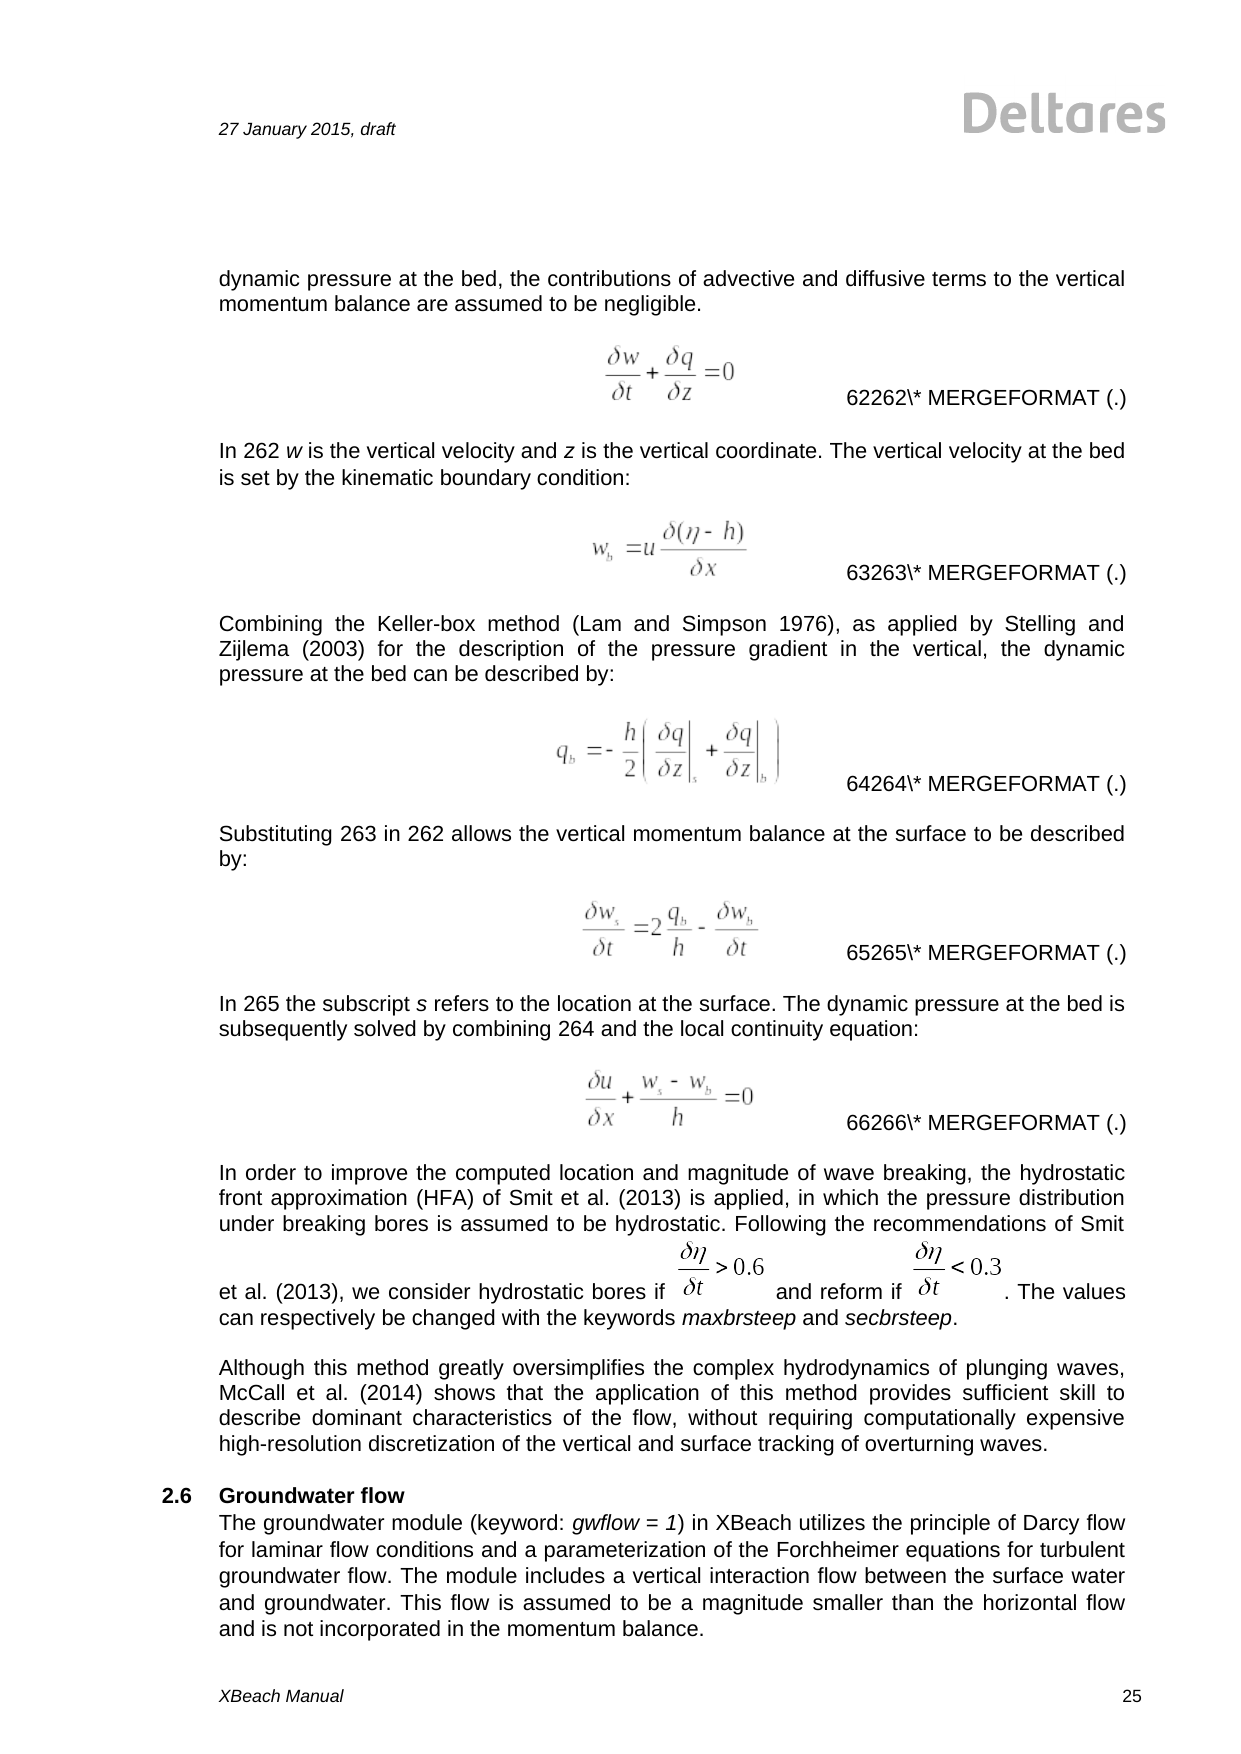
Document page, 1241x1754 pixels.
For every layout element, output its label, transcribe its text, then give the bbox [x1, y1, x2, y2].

text In w is the vertical velocity and z is the vertical coordinate. The vertical velocity at the bed is set by the kinematic boundary condition: [218, 437, 1126, 490]
text Substituting in allows the vertical momentum balance at the surface to be described by: [218, 821, 1126, 871]
subtitle Groundwater flow [192, 1482, 1126, 1509]
text In the subscript s refers to the location at the surface. The dynamic pressure at the bed is subsequently solved by combining and the local continuity equation: [218, 990, 1126, 1041]
text In order to improve the computed location and magnitude of wave breaking, the hydrostatic front approximation (HFA) of Smit et al. (2013) is applied, in which the pressure distribution under breaking bores is assumed to be hydrostatic. Following the recommendations of Smit et al. (2013), we consider hydrostatic bores if and reform if . The values can respectively be changed with the keywords maxbrsteep and secbrsteep. [218, 1160, 1126, 1329]
text Although this method greatly oversimplifies the complex hydrodynamics of plunging waves, McCall et al. (2014) shows that the application of this method provides sufficient skill to describe dominant characteristics of the flow, without requiring computationally expensive high-resolution discretization of the vertical and surface tracking of overturning waves. [218, 1355, 1126, 1456]
text The groundwater module (keyword: gwflow = 1) in XBeach utilizes the principle of Darcy flow for laminar flow conditions and a parameterization of the Forchheimer equations for turbulent groundwater flow. The module includes a vertical interaction flow between the surface water and groundwater. This flow is assumed to be a magnitude smaller than the horizontal flow and is not incorporated in the momentum balance. [218, 1509, 1126, 1642]
picture [964, 75, 1166, 133]
text Combining the Keller-box method (Lam and Simpson 1976), as applied by Stelling and Zijlema (2003) for the description of the pressure gradient in the vertical, the dynamic pressure at the bed can be described by: [218, 610, 1126, 686]
